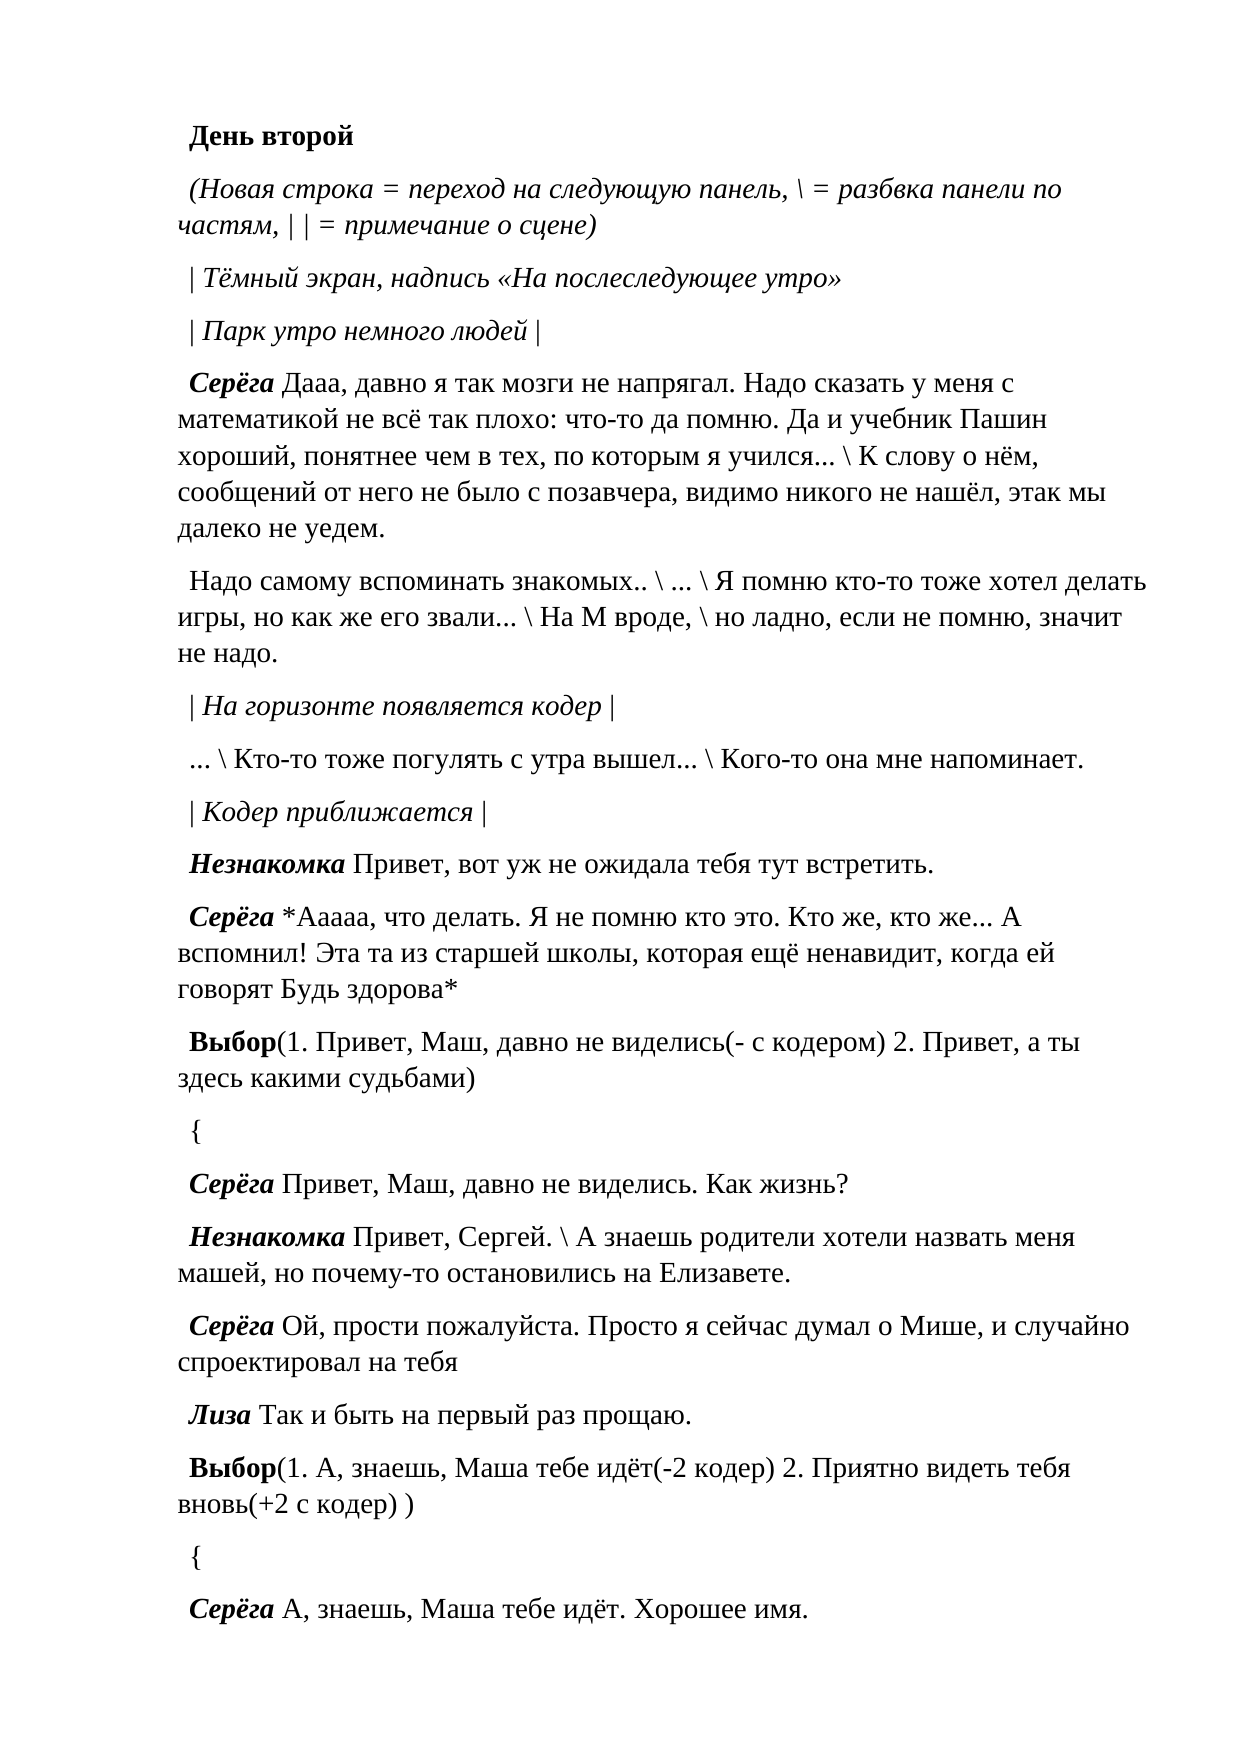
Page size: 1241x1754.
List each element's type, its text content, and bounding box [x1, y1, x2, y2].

text Лиза Так и быть на первый раз прощаю. [177, 1397, 1152, 1430]
text Серёга Ой, прости пожалуйста. Просто я сейчас думал о Мише, и случайно спроектировал на тебя [177, 1308, 1152, 1378]
text (Новая строка = переход на следующую панель, \ = разбвка панели по частям, | | = примечание о сцене) [177, 171, 1152, 241]
text | Тёмный экран, надпись «На послеследующее утро» [177, 260, 1152, 293]
text Серёга *Ааааа, что делать. Я не помню кто это. Кто же, кто же... А вспомнил! Эта та из старшей школы, которая ещё ненавидит, когда ей говорят Будь здорова* [177, 899, 1152, 1005]
text Серёга Привет, Маш, давно не виделись. Как жизнь? [177, 1166, 1152, 1200]
text | На горизонте появляется кодер | [177, 688, 1152, 722]
text Незнакомка Привет, Сергей. \ А знаешь родители хотели назвать меня машей, но почему-то остановились на Елизавете. [177, 1219, 1152, 1289]
text Выбор(1. Привет, Маш, давно не виделись(- с кодером) 2. Привет, а ты здесь какими судьбами) [177, 1024, 1152, 1094]
text Выбор(1. А, знаешь, Маша тебе идёт(-2 кодер) 2. Приятно видеть тебя вновь(+2 с кодер) ) [177, 1450, 1152, 1519]
text День второй [177, 118, 1152, 152]
text | Кодер приближается | [177, 794, 1152, 827]
text { [177, 1113, 1152, 1147]
text Незнакомка Привет, вот уж не ожидала тебя тут встретить. [177, 846, 1152, 880]
text Серёга А, знаешь, Маша тебе идёт. Хорошее имя. [177, 1591, 1152, 1625]
text { [177, 1539, 1152, 1572]
text Серёга Дааа, давно я так мозги не напрягал. Надо сказать у меня с математикой не всё так плохо: что-то да помню. Да и учебник Пашин хороший, понятнее чем в тех, по которым я учился... \ К слову о нём, сообщений от него не было с позавчера, видимо никого не нашёл, этак мы далеко не уедем. [177, 366, 1152, 544]
text Надо самому вспоминать знакомых.. \ ... \ Я помню кто-то тоже хотел делать игры, но как же его звали... \ На М вроде, \ но ладно, если не помню, значит не надо. [177, 563, 1152, 669]
text ... \ Кто-то тоже погулять с утра вышел... \ Кого-то она мне напоминает. [177, 741, 1152, 774]
text | Парк утро немного людей | [177, 313, 1152, 346]
